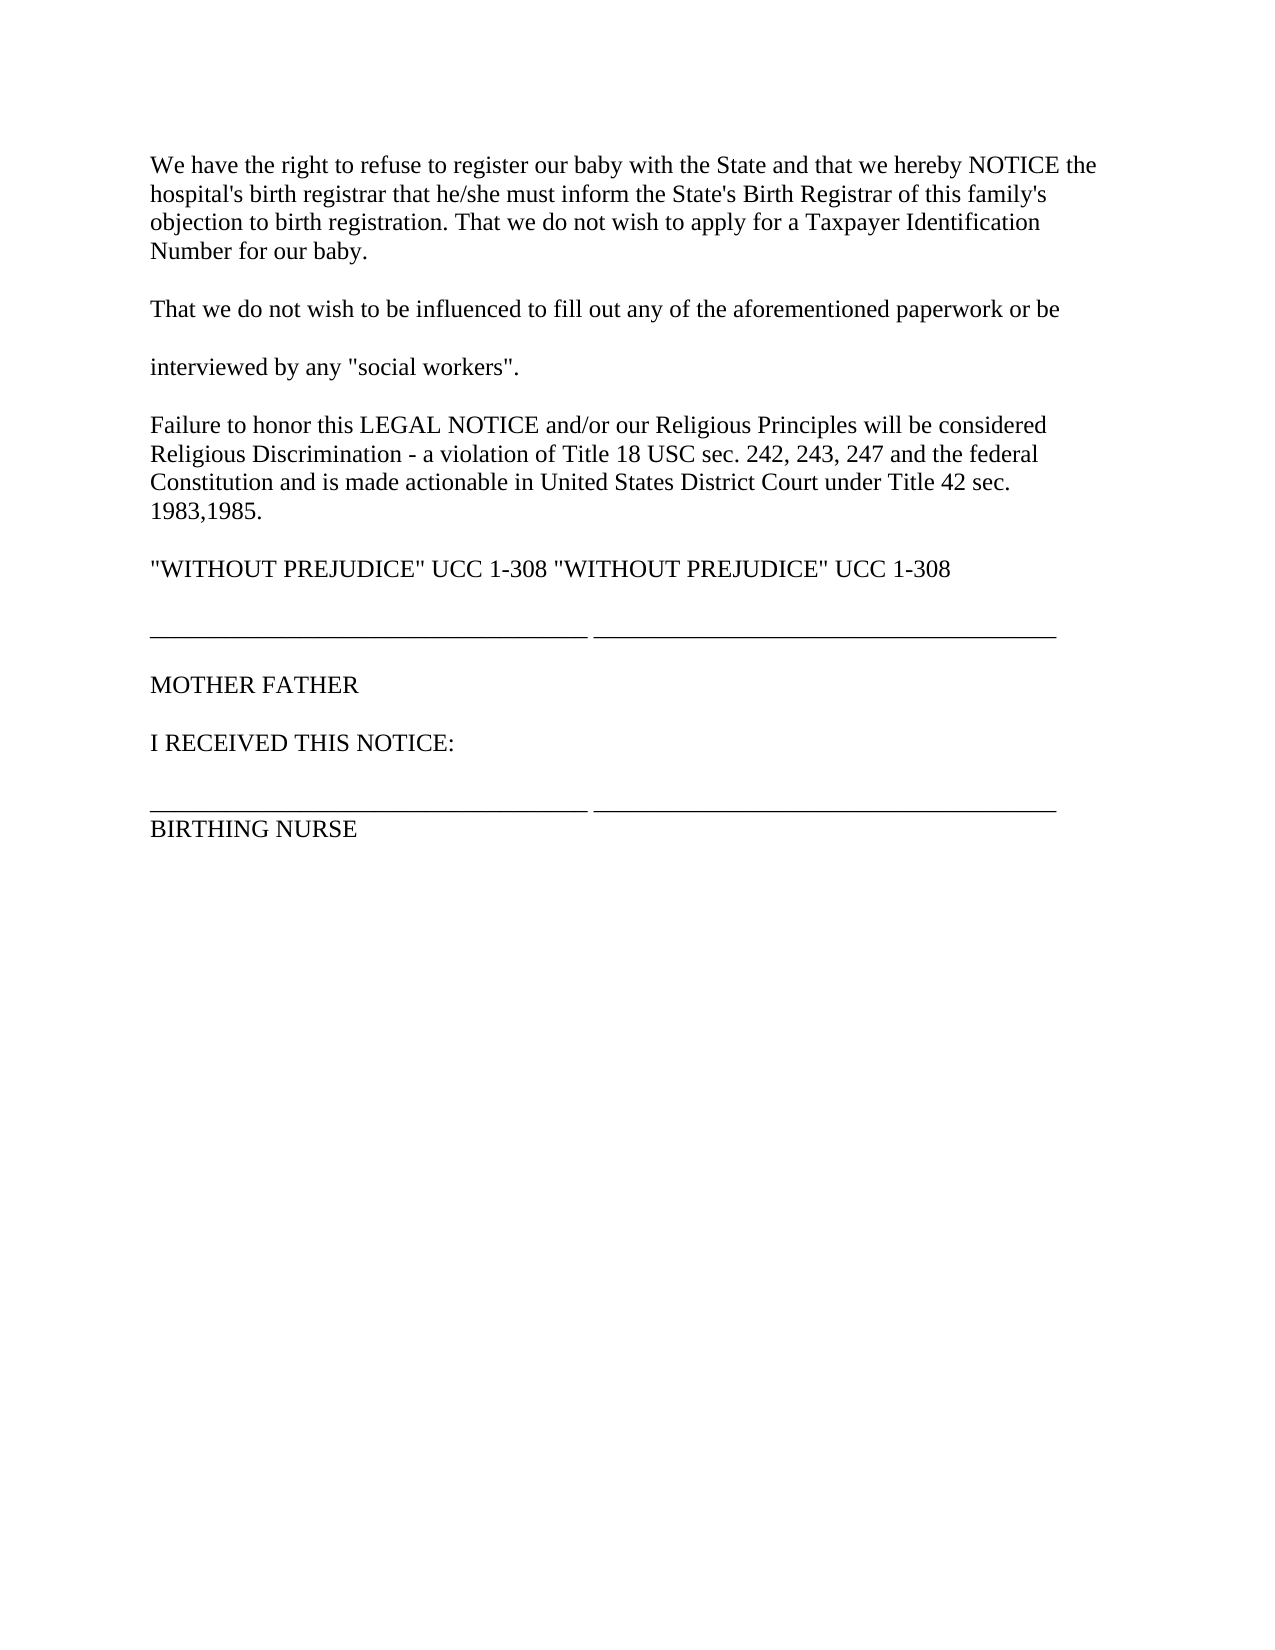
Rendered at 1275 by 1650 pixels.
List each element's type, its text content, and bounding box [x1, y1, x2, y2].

text We have the right to refuse to register our baby with the State and that we hereby NOTICE the hospital's birth registrar that he/she must inform the State's Birth Registrar of this family's objection to birth registration. That we do not wish to apply for a Taxpayer Identification Number for our baby. [150, 150, 1125, 265]
text "WITHOUT PREJUDICE" UCC 1-308 "WITHOUT PREJUDICE" UCC 1-308 [150, 554, 1125, 583]
text That we do not wish to be influenced to fill out any of the aforementioned paperwork or be [150, 294, 1125, 323]
text MOTHER FATHER [150, 670, 1125, 699]
text ___________________________________ _____________________________________ [150, 612, 1125, 641]
text ___________________________________ _____________________________________ BIRTHING NURSE [150, 786, 1125, 843]
text Failure to honor this LEGAL NOTICE and/or our Religious Principles will be considered Religious Discrimination - a violation of Title 18 USC sec. 242, 243, 247 and the federal Constitution and is made actionable in United States District Court under Title 42 sec. 1983,1985. [150, 410, 1125, 525]
text interviewed by any "social workers". [150, 352, 1125, 381]
text I RECEIVED THIS NOTICE: [150, 728, 1125, 757]
